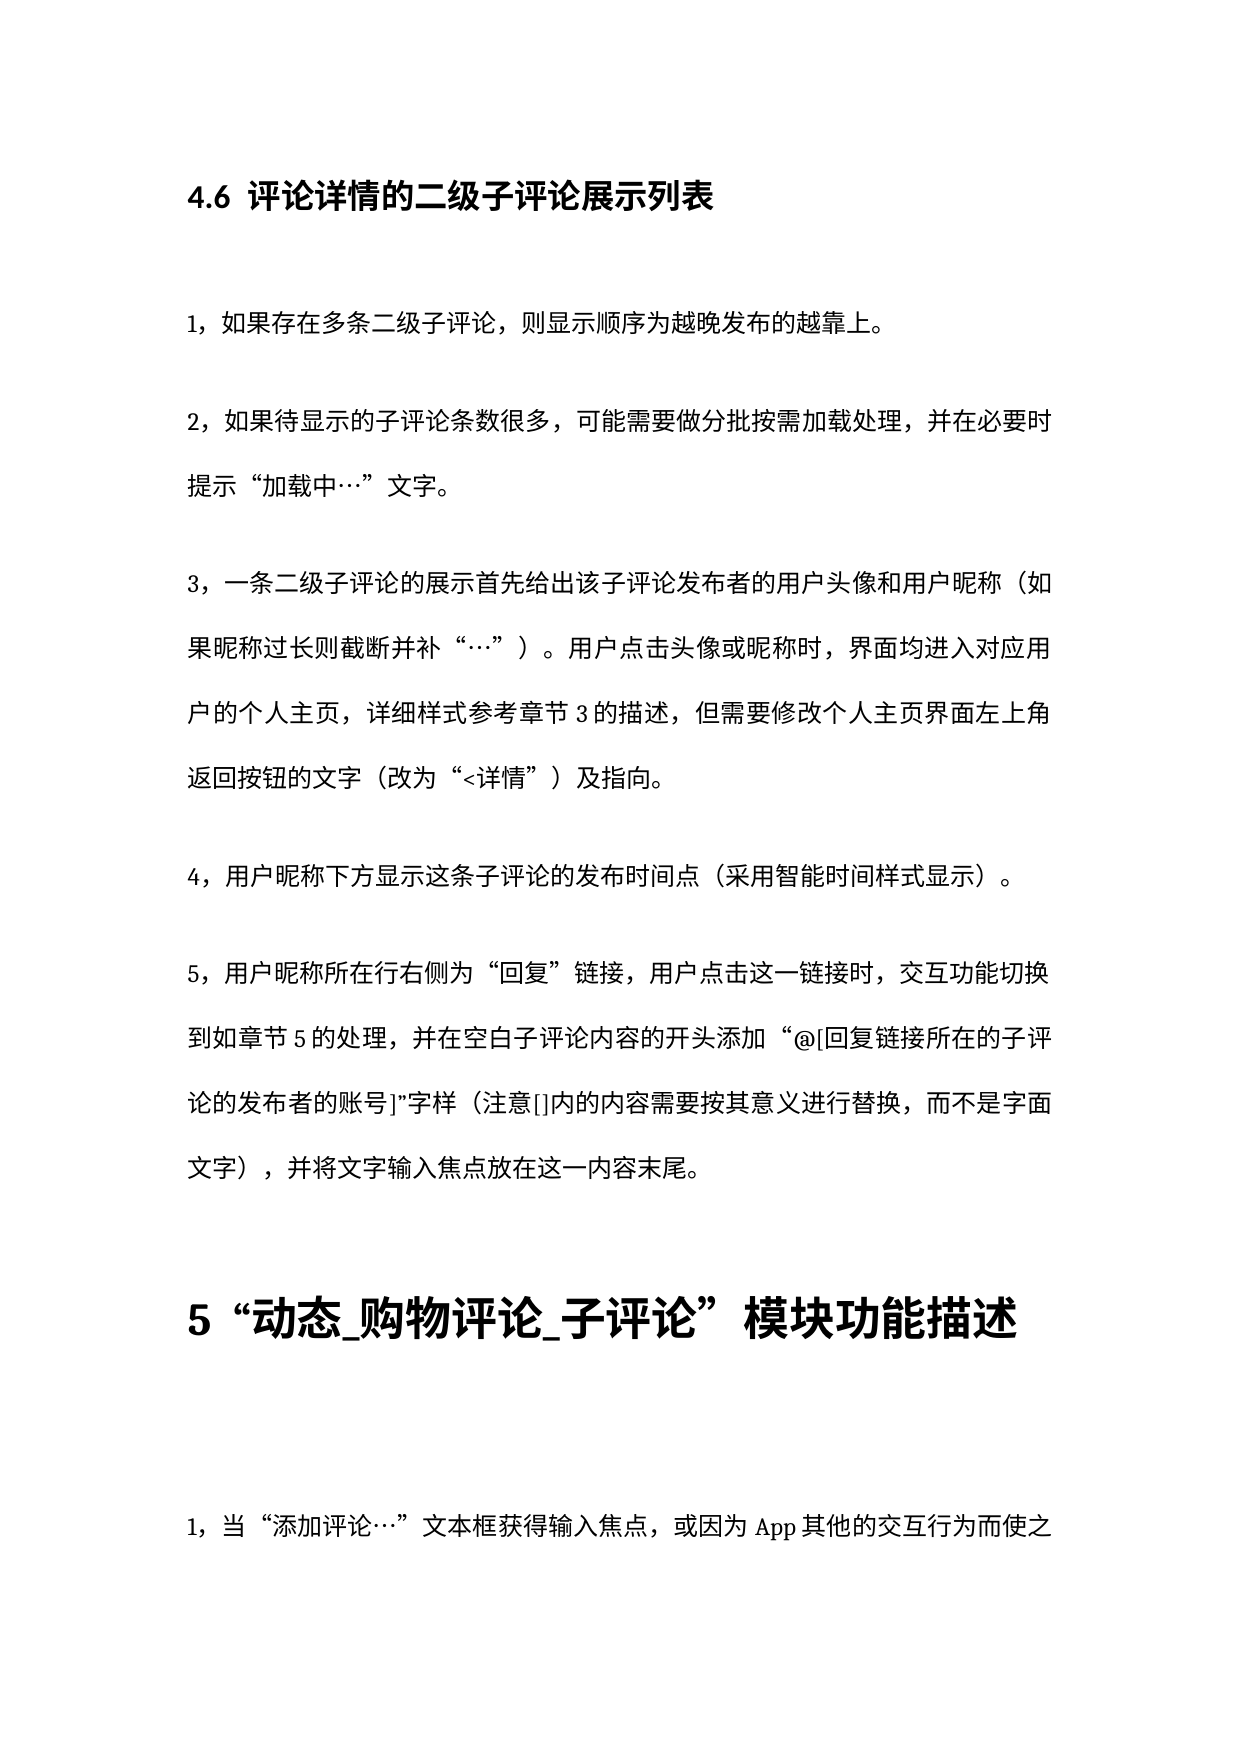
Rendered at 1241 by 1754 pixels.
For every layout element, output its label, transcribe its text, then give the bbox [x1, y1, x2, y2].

text 4，用户昵称下方显示这条子评论的发布时间点（采用智能时间样式显示）。 [187, 842, 1053, 907]
subtitle “动态_购物评论_子评论”模块功能描述 [187, 1267, 1053, 1364]
text 3，一条二级子评论的展示首先给出该子评论发布者的用户头像和用户昵称（如果昵称过长则截断并补“…”）。用户点击头像或昵称时，界面均进入对应用户的个人主页，详细样式参考章节3的描述，但需要修改个人主页界面左上角返回按钮的文字（改为“<详情”）及指向。 [187, 549, 1053, 809]
subtitle 评论详情的二级子评论展示列表 [187, 162, 1053, 227]
text 1，如果存在多条二级子评论，则显示顺序为越晚发布的越靠上。 [187, 289, 1053, 354]
text 5，用户昵称所在行右侧为“回复”链接，用户点击这一链接时，交互功能切换到如章节5的处理，并在空白子评论内容的开头添加“@[回复链接所在的子评论的发布者的账号]”字样（注意[]内的内容需要按其意义进行替换，而不是字面文字），并将文字输入焦点放在这一内容末尾。 [187, 939, 1053, 1199]
text 2，如果待显示的子评论条数很多，可能需要做分批按需加载处理，并在必要时提示“加载中…”文字。 [187, 387, 1053, 517]
